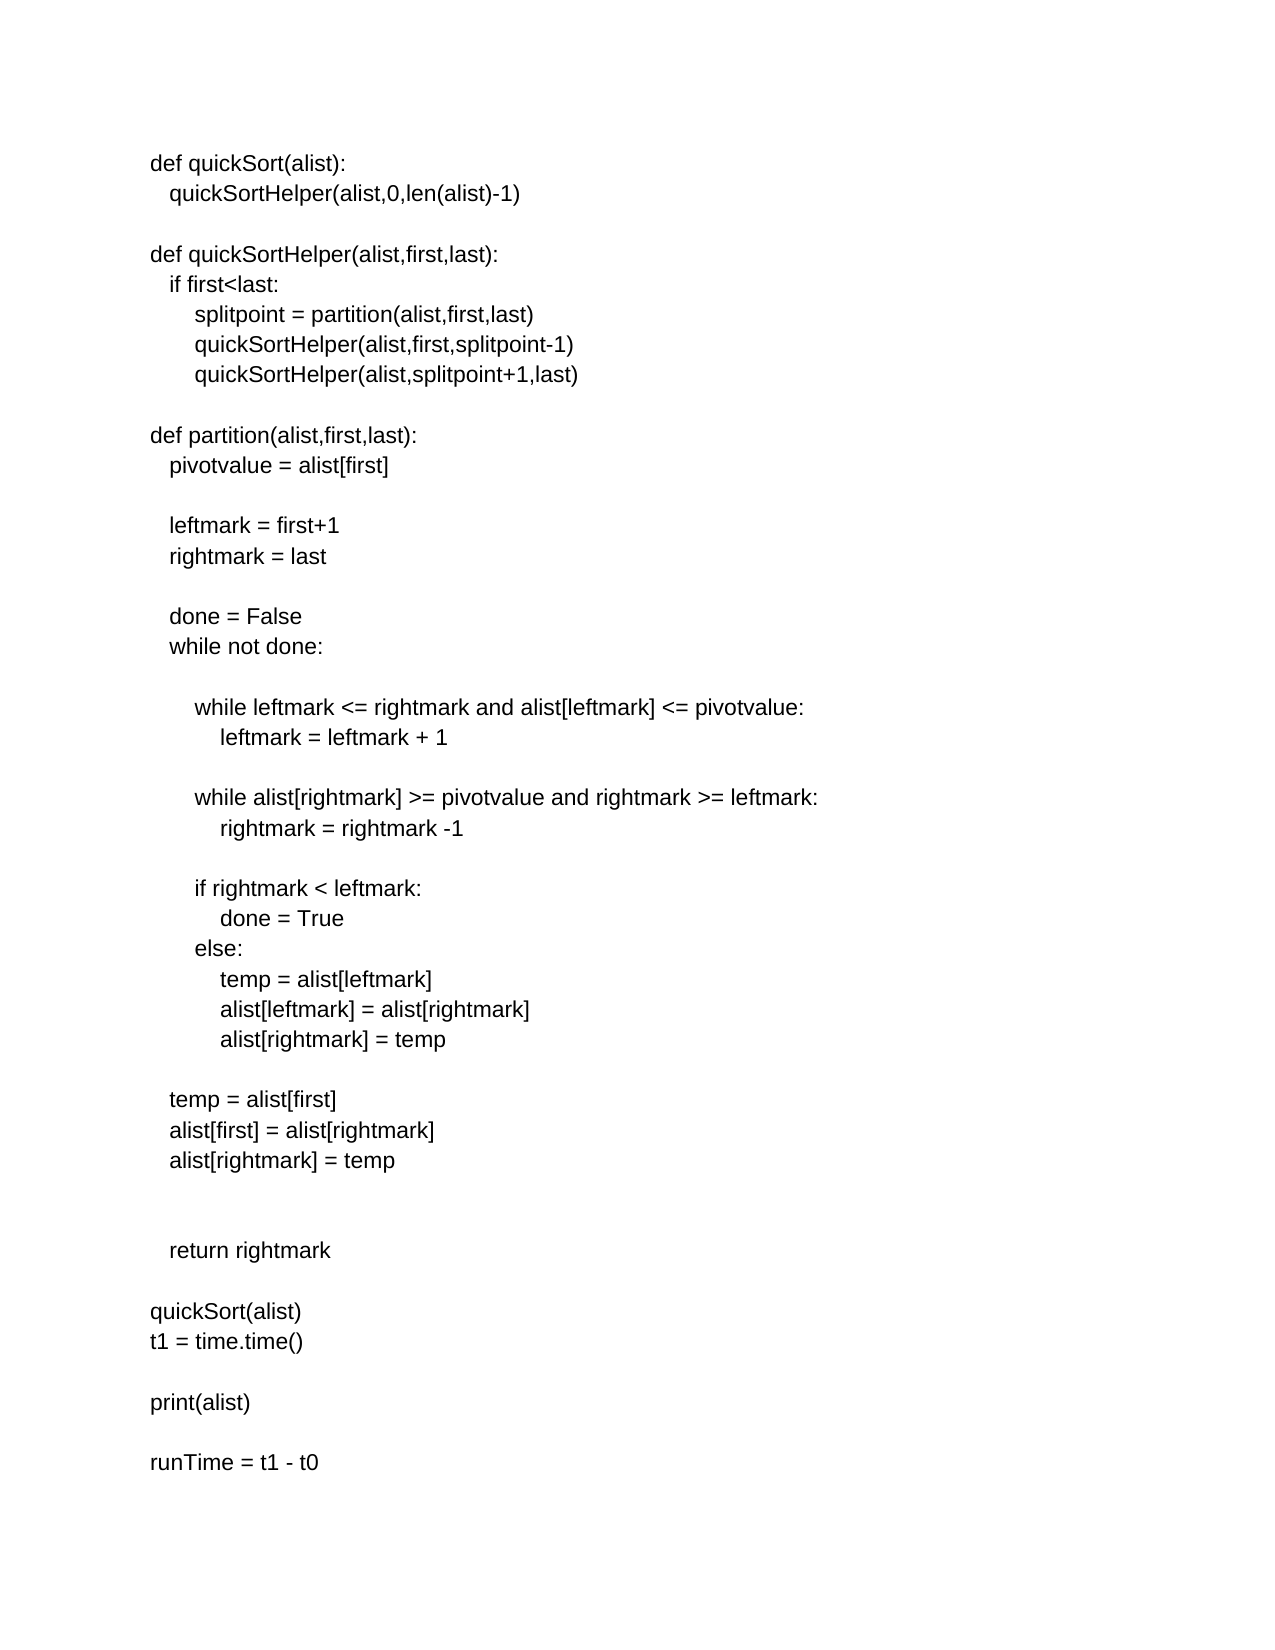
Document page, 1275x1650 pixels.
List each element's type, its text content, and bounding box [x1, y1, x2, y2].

text print(alist) [150, 1388, 1125, 1415]
text return rightmark [150, 1237, 1125, 1264]
text alist[first] = alist[rightmark] [150, 1117, 1125, 1143]
text else: [150, 935, 1125, 962]
text def quickSortHelper(alist,first,last): [150, 241, 1125, 267]
text quickSort(alist) [150, 1298, 1125, 1324]
text splitpoint = partition(alist,first,last) [150, 301, 1125, 327]
text alist[leftmark] = alist[rightmark] [150, 996, 1125, 1022]
text def quickSort(alist): [150, 150, 1125, 176]
text def partition(alist,first,last): [150, 422, 1125, 448]
text runTime = t1 - t0 [150, 1449, 1125, 1475]
text alist[rightmark] = temp [150, 1147, 1125, 1173]
text leftmark = first+1 [150, 512, 1125, 539]
text temp = alist[leftmark] [150, 966, 1125, 992]
text while leftmark <= rightmark and alist[leftmark] <= pivotvalue: [150, 694, 1125, 720]
text quickSortHelper(alist,0,len(alist)-1) [150, 180, 1125, 207]
text done = True [150, 905, 1125, 932]
text if rightmark < leftmark: [150, 875, 1125, 901]
text temp = alist[first] [150, 1086, 1125, 1113]
text if first<last: [150, 271, 1125, 297]
text alist[rightmark] = temp [150, 1026, 1125, 1052]
text t1 = time.time() [150, 1328, 1125, 1354]
text rightmark = rightmark -1 [150, 814, 1125, 841]
text pivotvalue = alist[first] [150, 452, 1125, 478]
text quickSortHelper(alist,splitpoint+1,last) [150, 361, 1125, 388]
text quickSortHelper(alist,first,splitpoint-1) [150, 331, 1125, 358]
text leftmark = leftmark + 1 [150, 724, 1125, 750]
text done = False [150, 603, 1125, 629]
text rightmark = last [150, 543, 1125, 569]
text while not done: [150, 633, 1125, 660]
text while alist[rightmark] >= pivotvalue and rightmark >= leftmark: [150, 784, 1125, 811]
